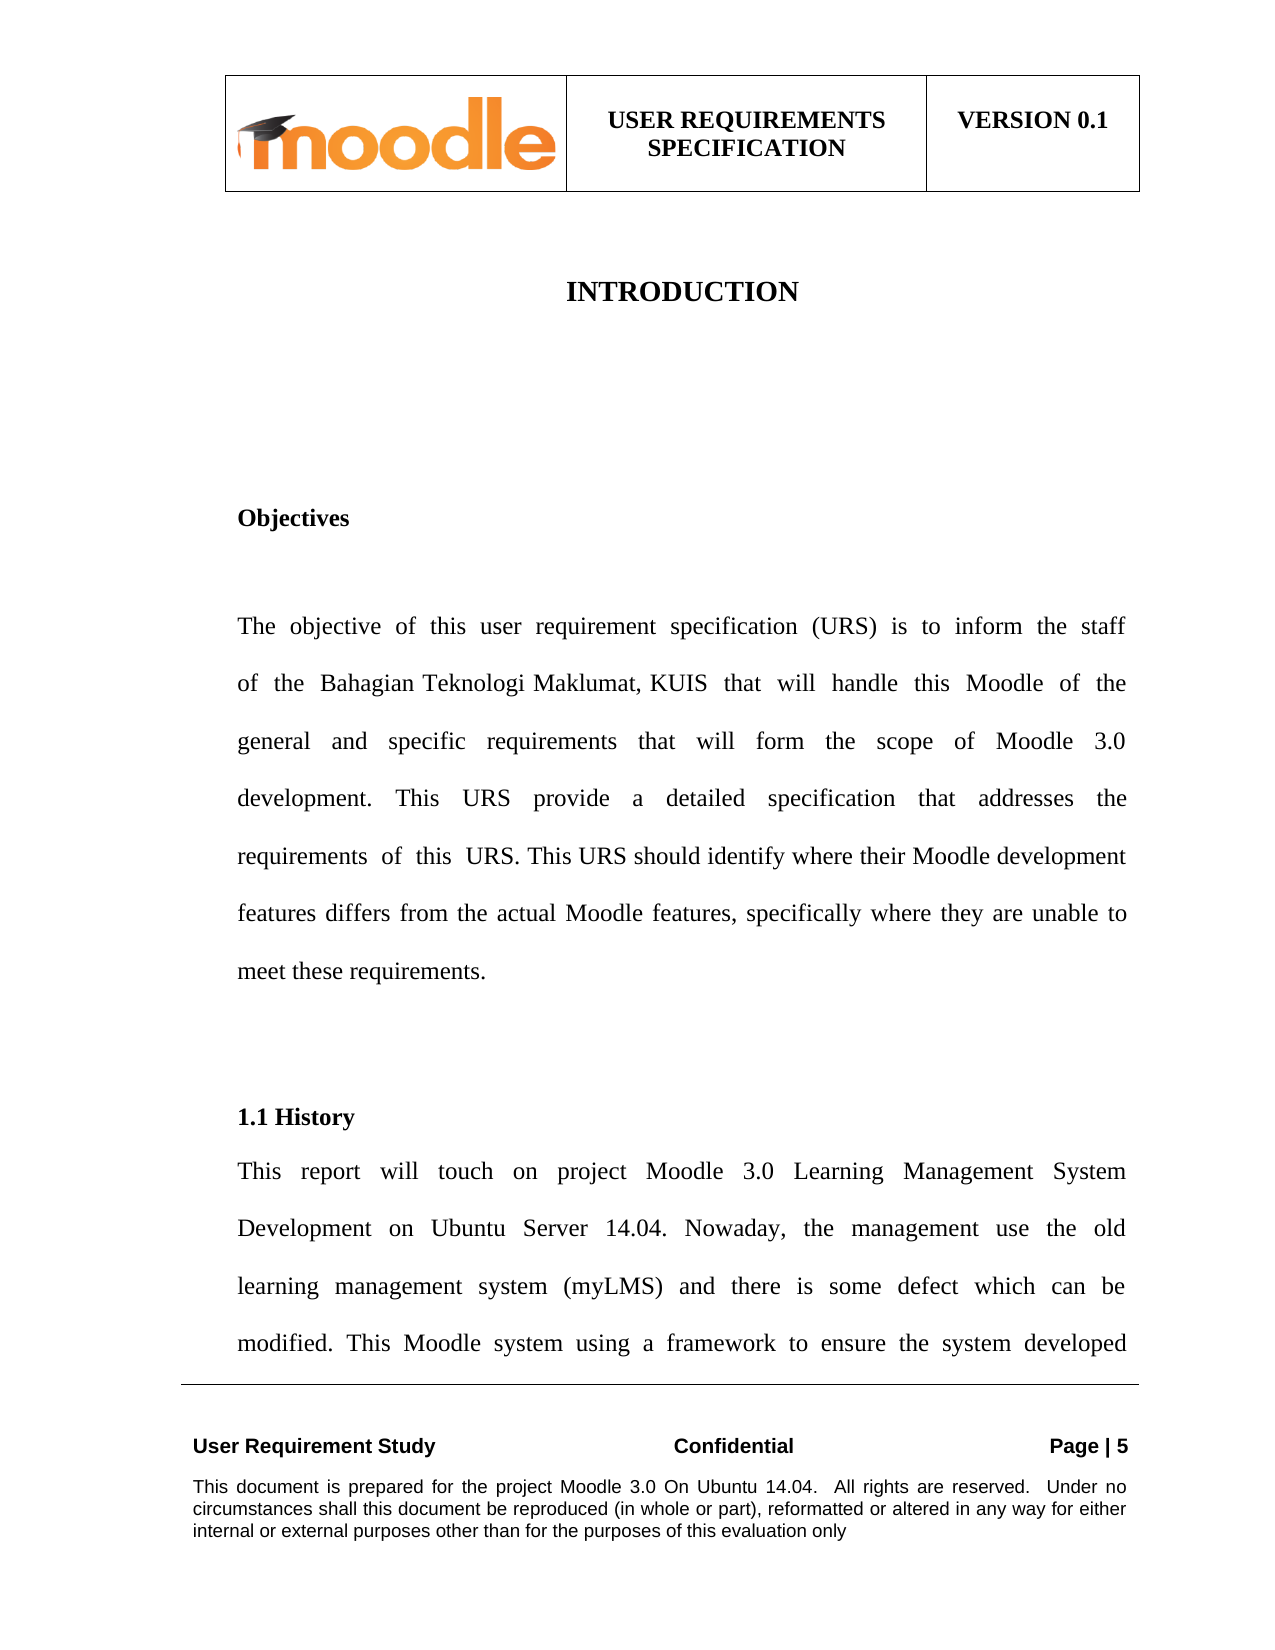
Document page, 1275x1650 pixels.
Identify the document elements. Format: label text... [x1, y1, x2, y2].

subtitle INTRODUCTION [237, 274, 1128, 308]
picture [237, 97, 556, 170]
text The objective of this user requirement specification (URS) is to inform the staff of the Bahagian Teknologi Maklumat, KUIS that will handle this Moodle of the general and specific requirements that will form the scope of Moodle 3.0 development. This URS provide a detailed specification that addresses the requirements of this URS. This URS should identify where their Moodle development features differs from the actual Moodle features, specifically where they are unable to meet these requirements. [237, 611, 1128, 984]
subtitle Objectives [237, 503, 1128, 532]
subtitle 1.1 History [237, 1102, 1128, 1131]
